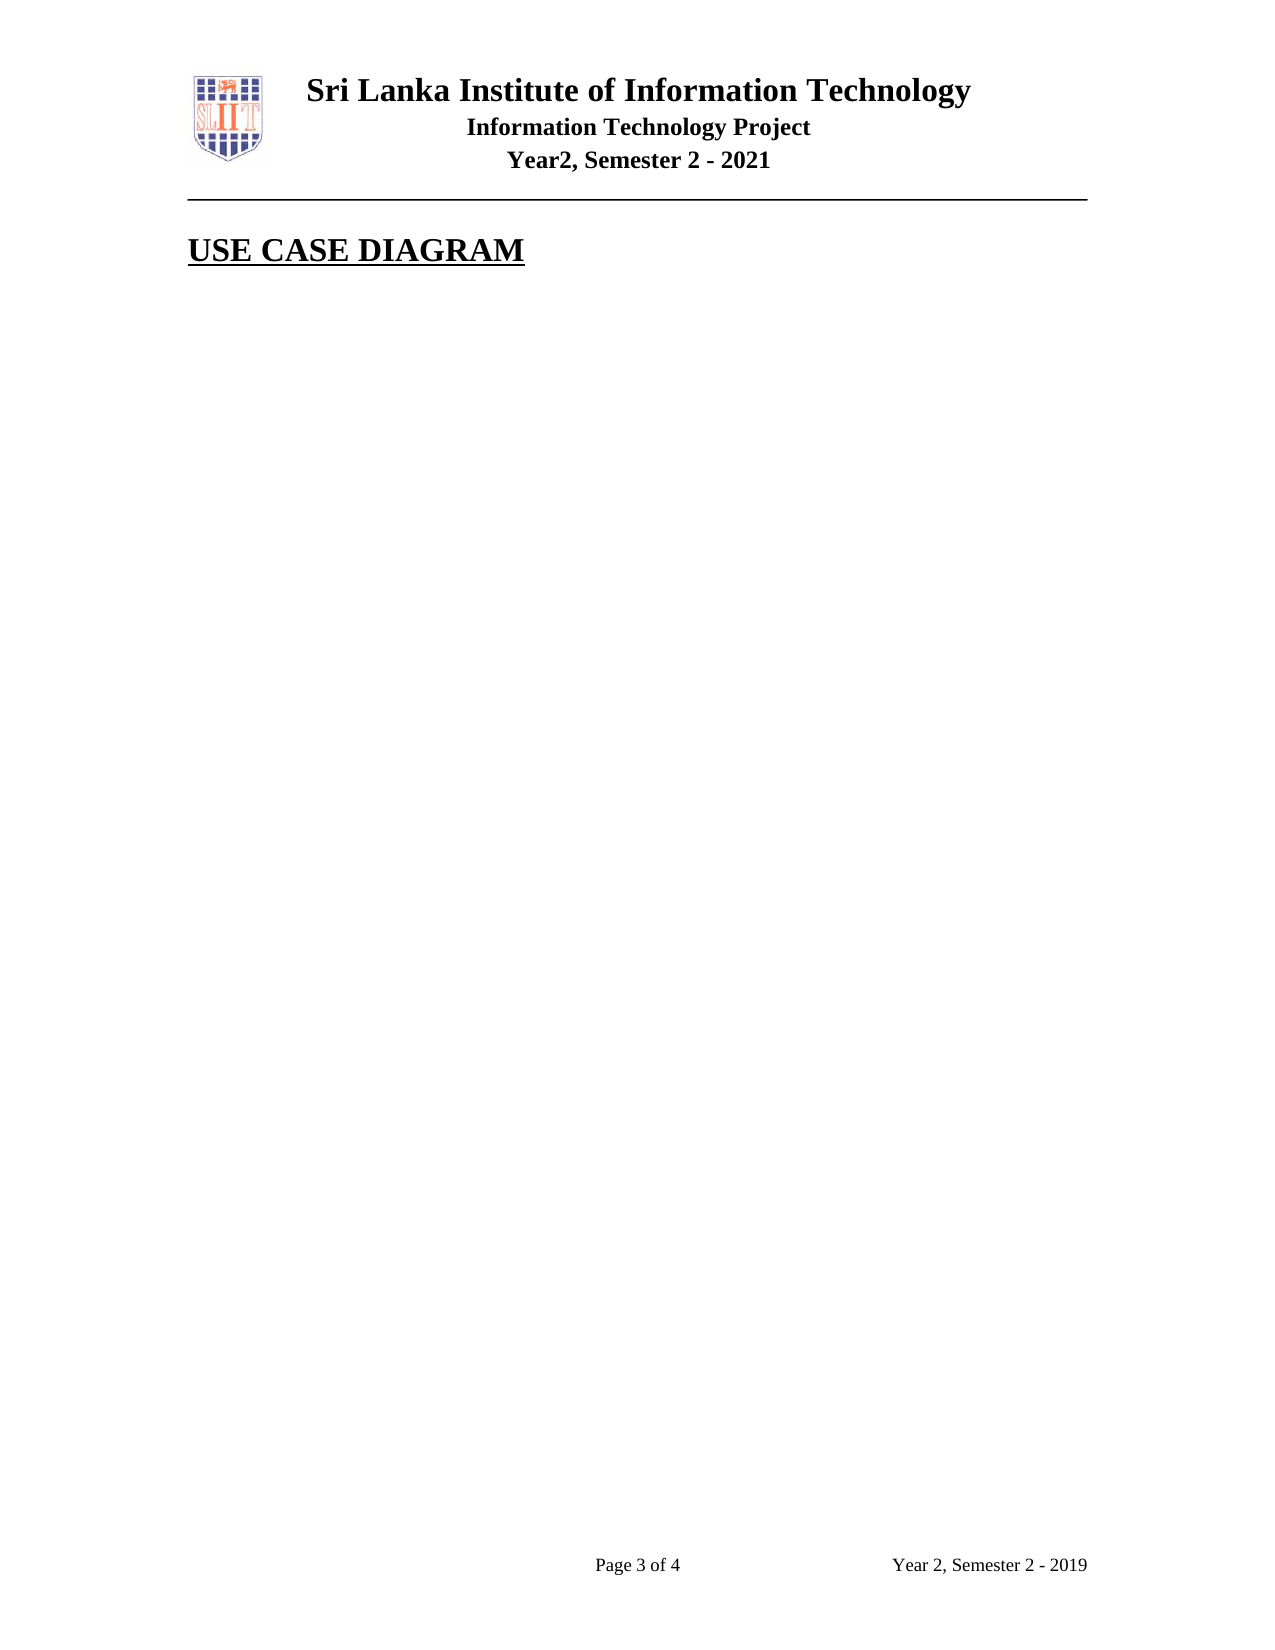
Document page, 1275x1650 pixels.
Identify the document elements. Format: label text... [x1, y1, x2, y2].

text USE CASE DIAGRAM [187, 231, 1087, 269]
picture [187, 70, 268, 165]
